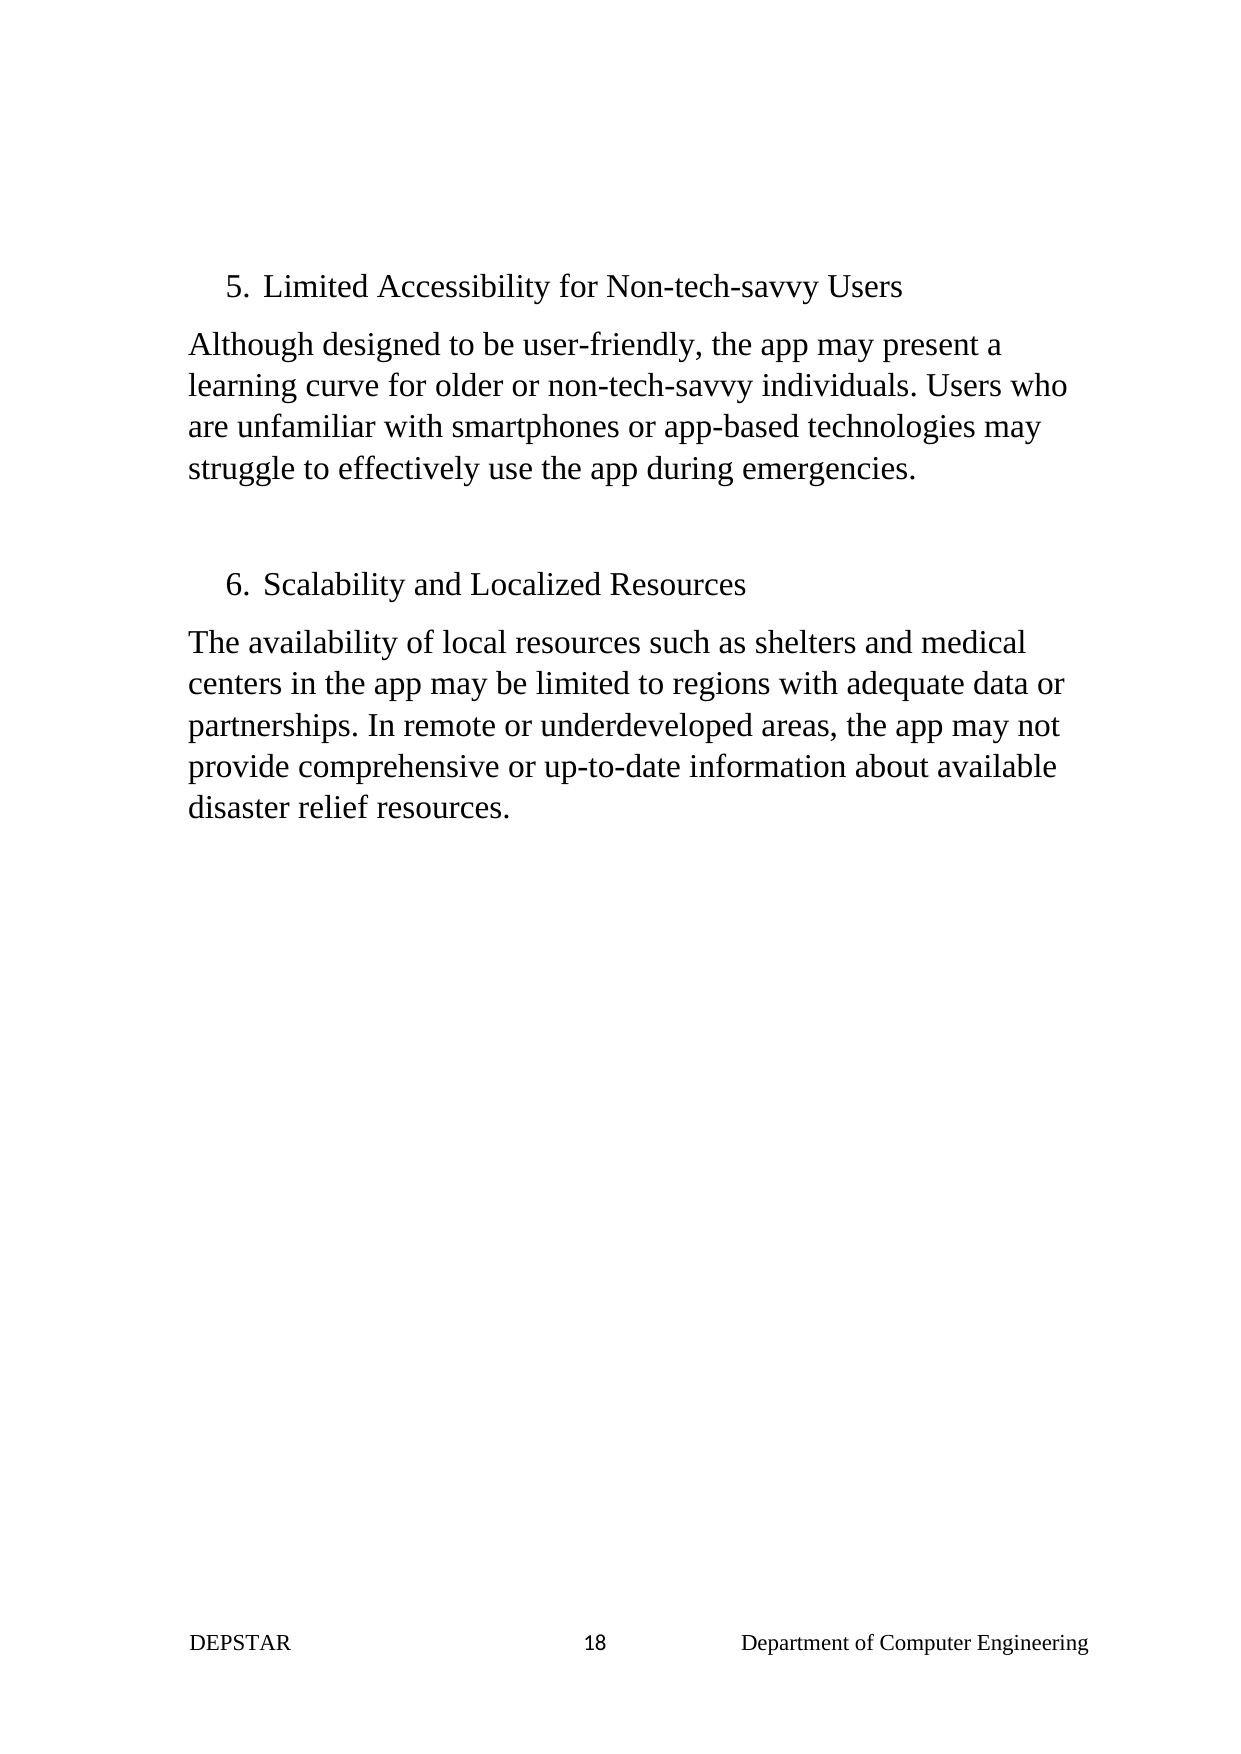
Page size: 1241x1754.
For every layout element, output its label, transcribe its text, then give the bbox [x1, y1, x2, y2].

text Although designed to be user-friendly, the app may present a learning curve for older or non-tech-savvy individuals. Users who are unfamiliar with smartphones or app-based technologies may struggle to effectively use the app during emergencies. [188, 324, 1090, 486]
text The availability of local resources such as shelters and medical centers in the app may be limited to regions with adequate data or partnerships. In remote or underdeveloped areas, the app may not provide comprehensive or up-to-date information about available disaster relief resources. [188, 622, 1090, 826]
list Limited Accessibility for Non-tech-savvy Users [225, 266, 1090, 304]
list Scalability and Localized Resources [225, 564, 1090, 602]
